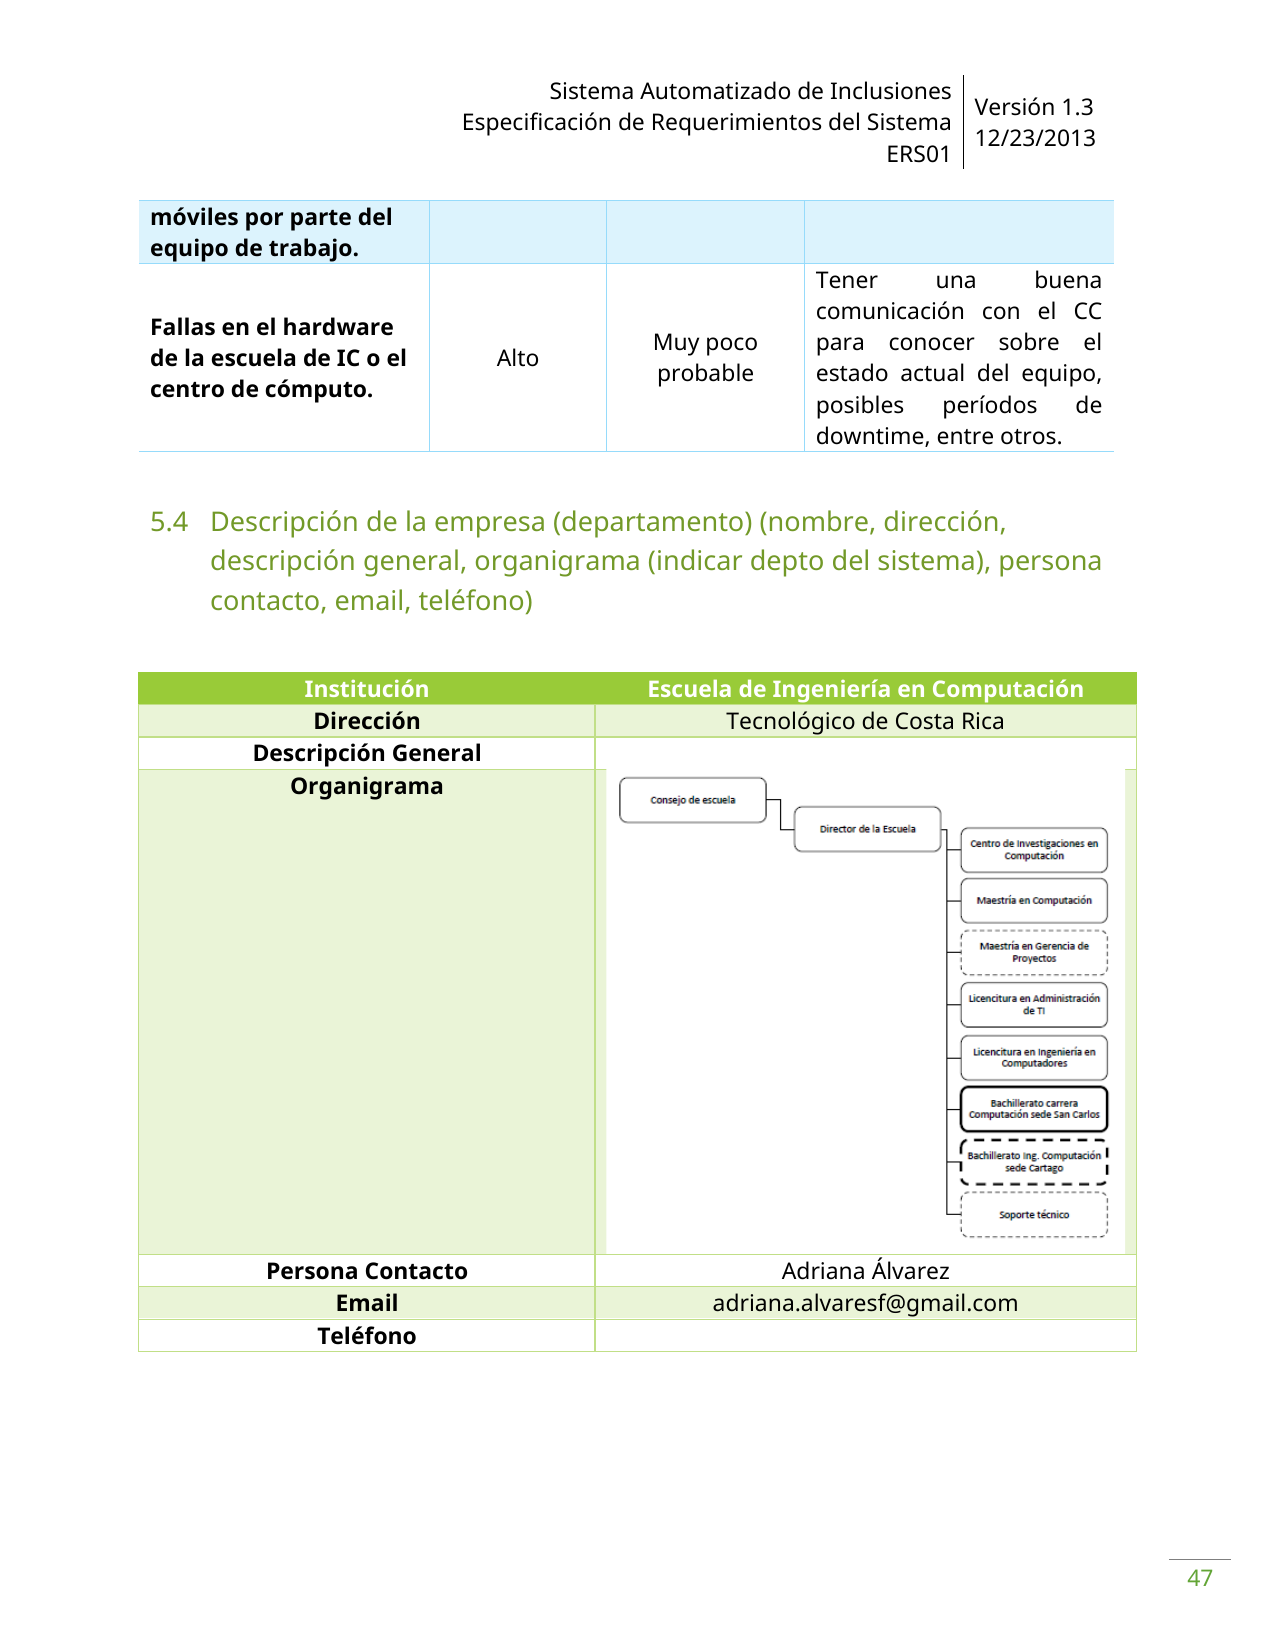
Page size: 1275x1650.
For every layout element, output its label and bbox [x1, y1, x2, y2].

picture [606, 769, 1125, 1254]
